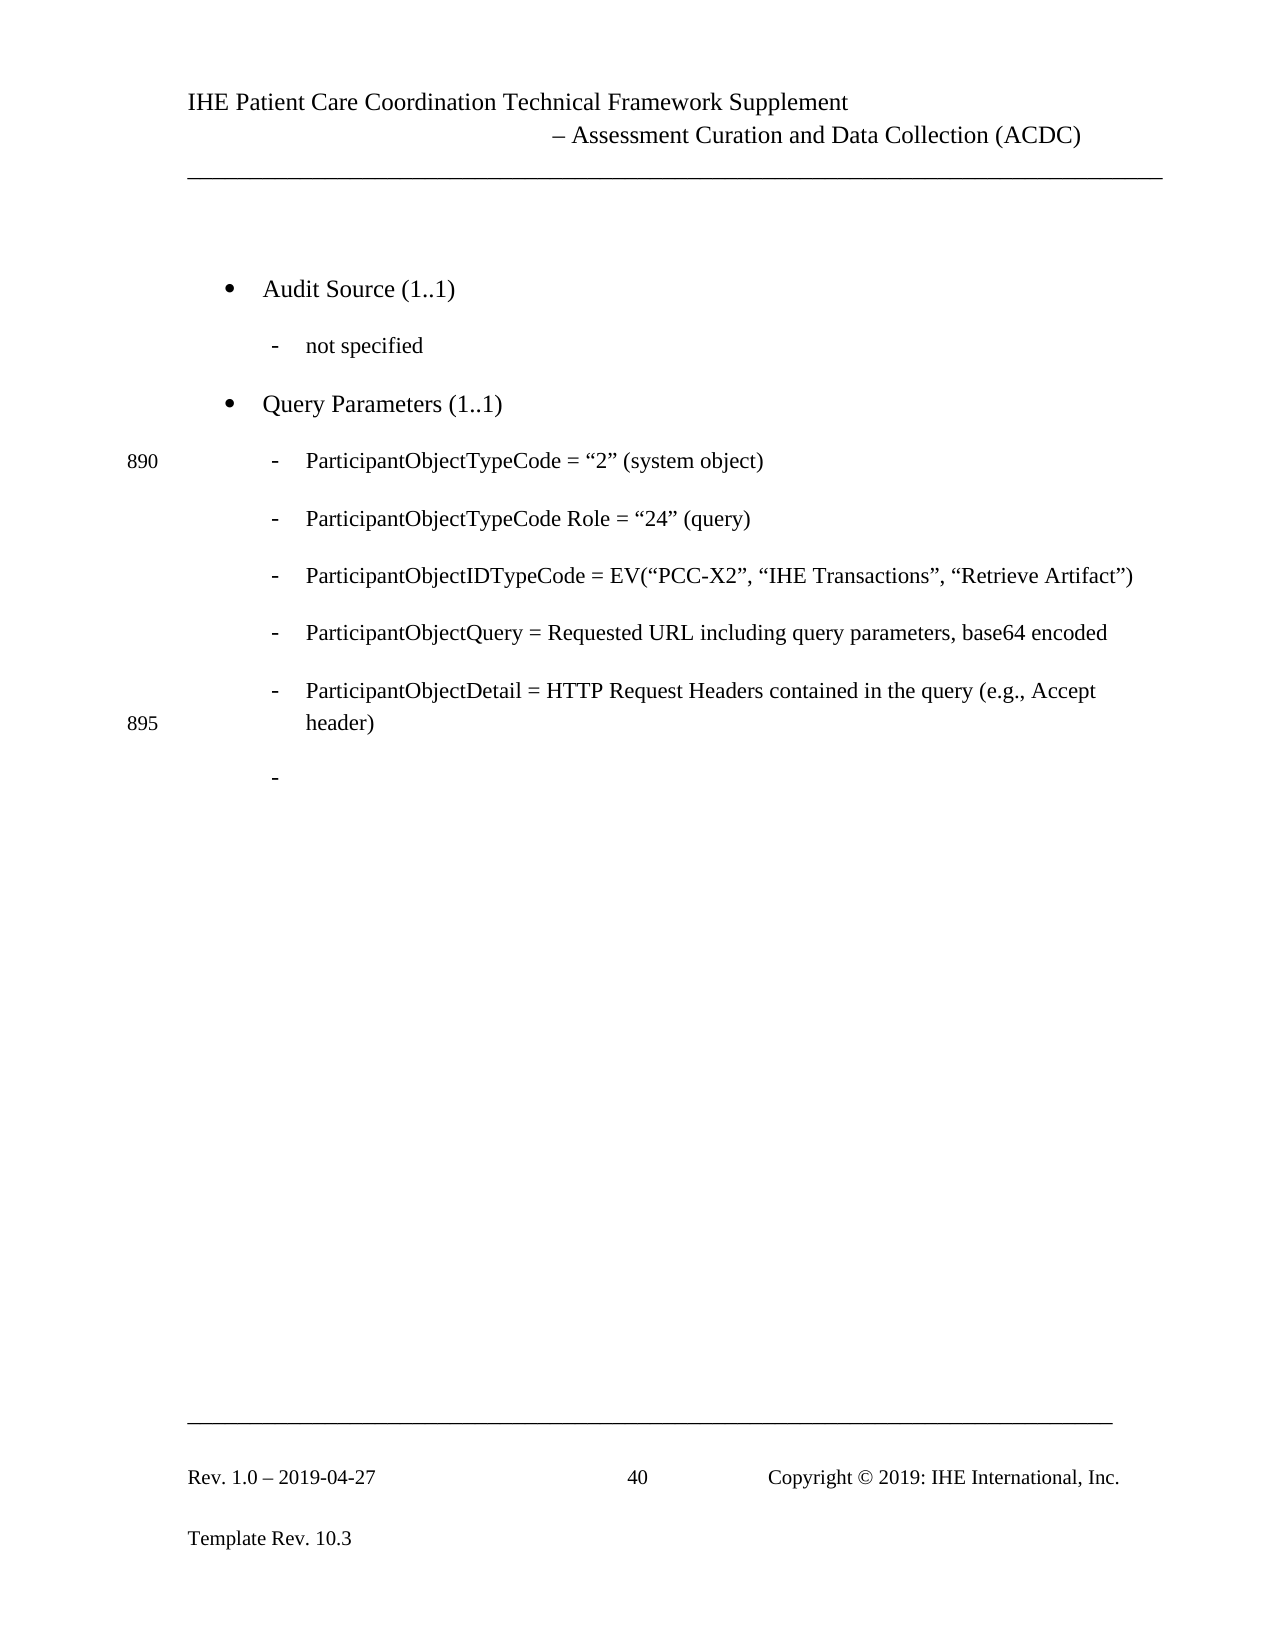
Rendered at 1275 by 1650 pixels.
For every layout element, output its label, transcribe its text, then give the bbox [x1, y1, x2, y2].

list ParticipantObjectIDTypeCode = EV(“PCC-X2”, “IHE Transactions”, “Retrieve Artifact”) [268, 562, 1162, 590]
list ParticipantObjectDetail = HTTP Request Headers contained in the query (e.g., Accept header) [268, 677, 1162, 735]
list Audit Source (1..1) [225, 274, 1162, 302]
list Query Parameters (1..1) [225, 389, 1162, 418]
list ParticipantObjectTypeCode Role = “24” (query) [268, 504, 1162, 533]
list ParticipantObjectTypeCode = “2” (system object) [268, 447, 1162, 475]
list ParticipantObjectQuery = Requested URL including query parameters, base64 encoded [268, 619, 1162, 648]
list not specified [268, 332, 1162, 360]
